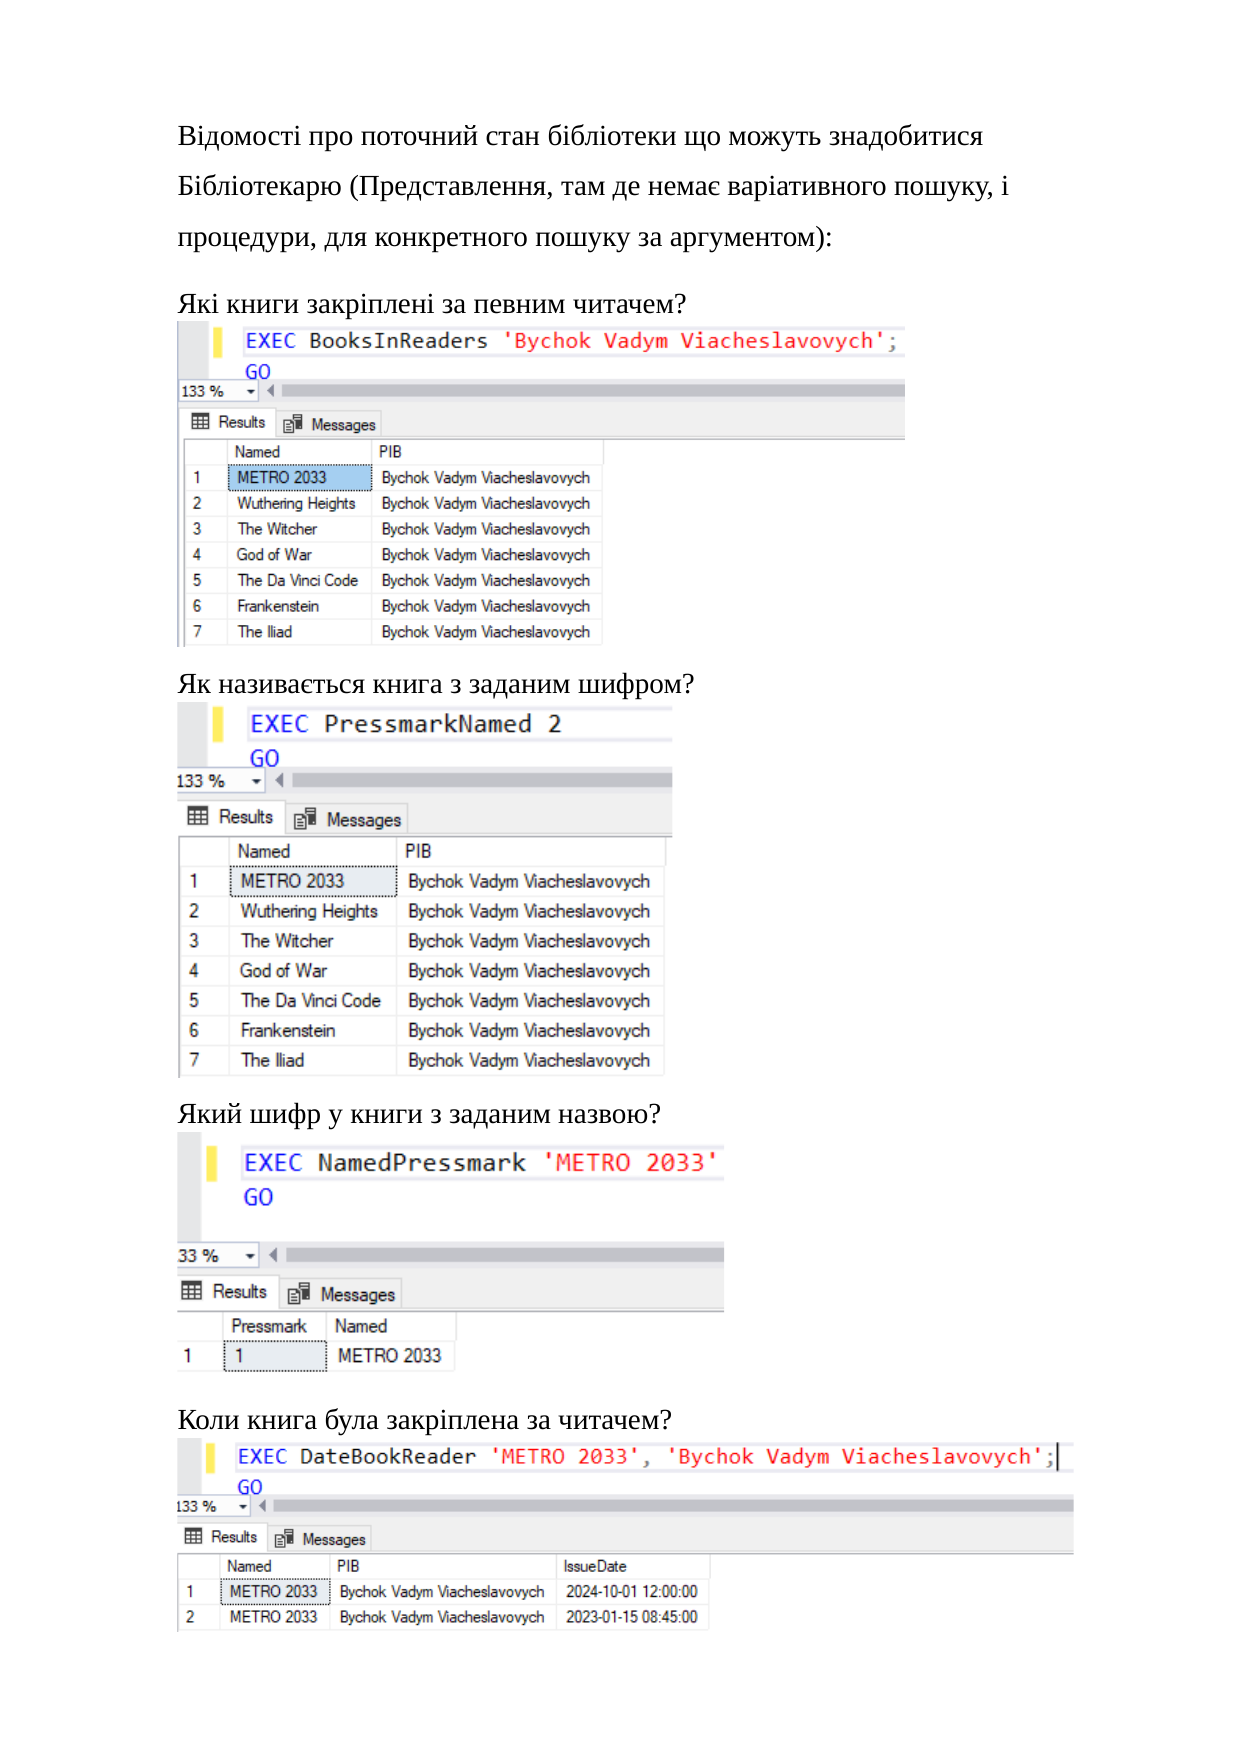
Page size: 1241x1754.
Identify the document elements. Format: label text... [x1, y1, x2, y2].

picture [177, 321, 905, 647]
picture [177, 1132, 725, 1383]
text Відомості про поточний стан бібліотеки що можуть знадобитися Бібліотекарю (Представлення, там де немає варіативного пошуку, і процедури, для конкретного пошуку за аргументом): [177, 118, 1152, 252]
picture [177, 1438, 1074, 1632]
picture [177, 702, 673, 1078]
